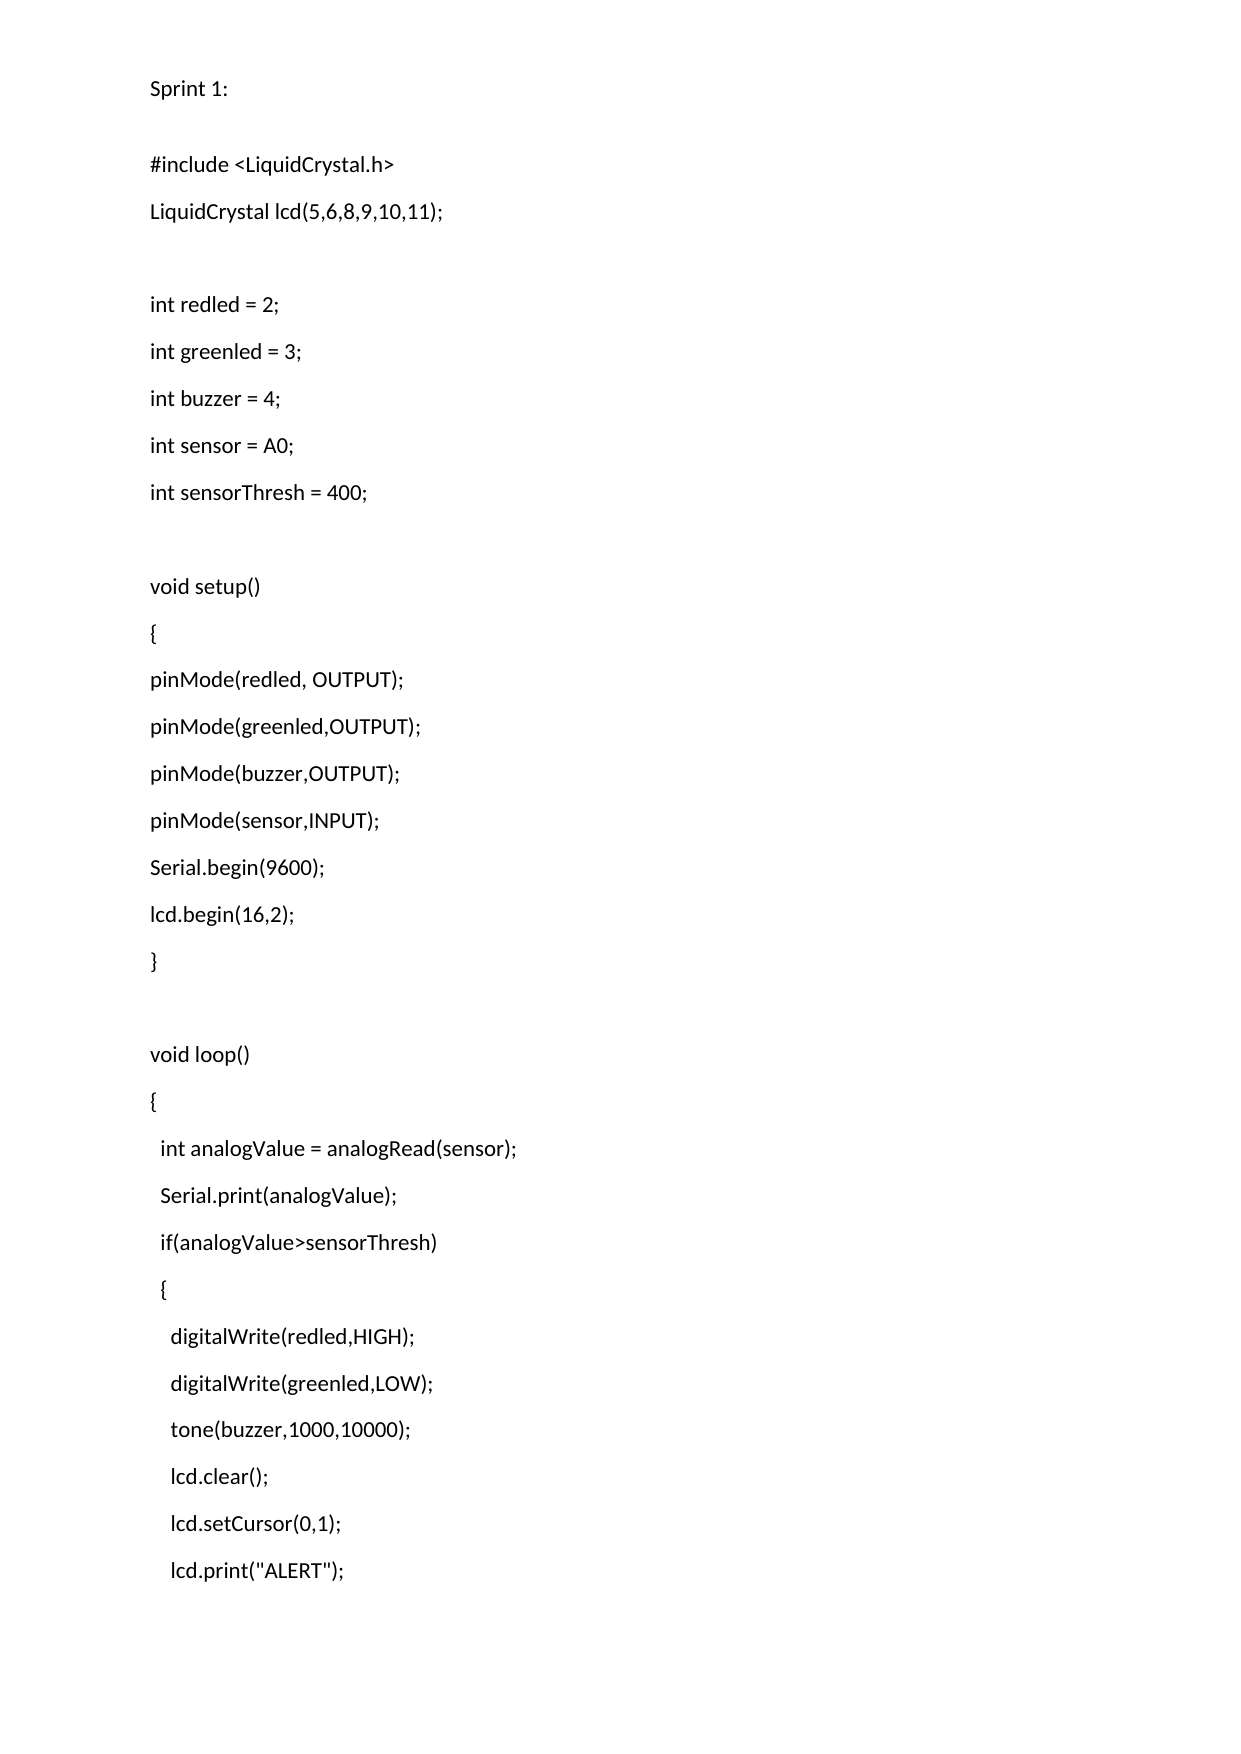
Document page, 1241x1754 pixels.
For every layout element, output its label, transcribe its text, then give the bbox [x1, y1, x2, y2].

text lcd.clear(); [150, 1462, 1090, 1491]
text void loop() [150, 1041, 1090, 1069]
text tone(buzzer,1000,10000); [150, 1416, 1090, 1444]
text { [150, 619, 1090, 647]
text digitalWrite(greenled,LOW); [150, 1369, 1090, 1397]
text lcd.print("ALERT"); [150, 1556, 1090, 1584]
text { [150, 1275, 1090, 1303]
text { [150, 1087, 1090, 1116]
text int analogValue = analogRead(sensor); [150, 1134, 1090, 1162]
text void setup() [150, 572, 1090, 600]
text pinMode(buzzer,OUTPUT); [150, 759, 1090, 787]
text pinMode(greenled,OUTPUT); [150, 712, 1090, 741]
text int redled = 2; [150, 291, 1090, 319]
text } [150, 947, 1090, 975]
text int greenled = 3; [150, 337, 1090, 366]
text int sensorThresh = 400; [150, 478, 1090, 506]
text Serial.begin(9600); [150, 853, 1090, 881]
text #include <LiquidCrystal.h> [150, 150, 1090, 178]
text lcd.begin(16,2); [150, 900, 1090, 928]
text Serial.print(analogValue); [150, 1181, 1090, 1209]
text LiquidCrystal lcd(5,6,8,9,10,11); [150, 197, 1090, 225]
text int sensor = A0; [150, 431, 1090, 459]
text lcd.setCursor(0,1); [150, 1509, 1090, 1537]
text pinMode(sensor,INPUT); [150, 806, 1090, 834]
text pinMode(redled, OUTPUT); [150, 666, 1090, 694]
text digitalWrite(redled,HIGH); [150, 1322, 1090, 1350]
text int buzzer = 4; [150, 384, 1090, 412]
text if(analogValue>sensorThresh) [150, 1228, 1090, 1256]
